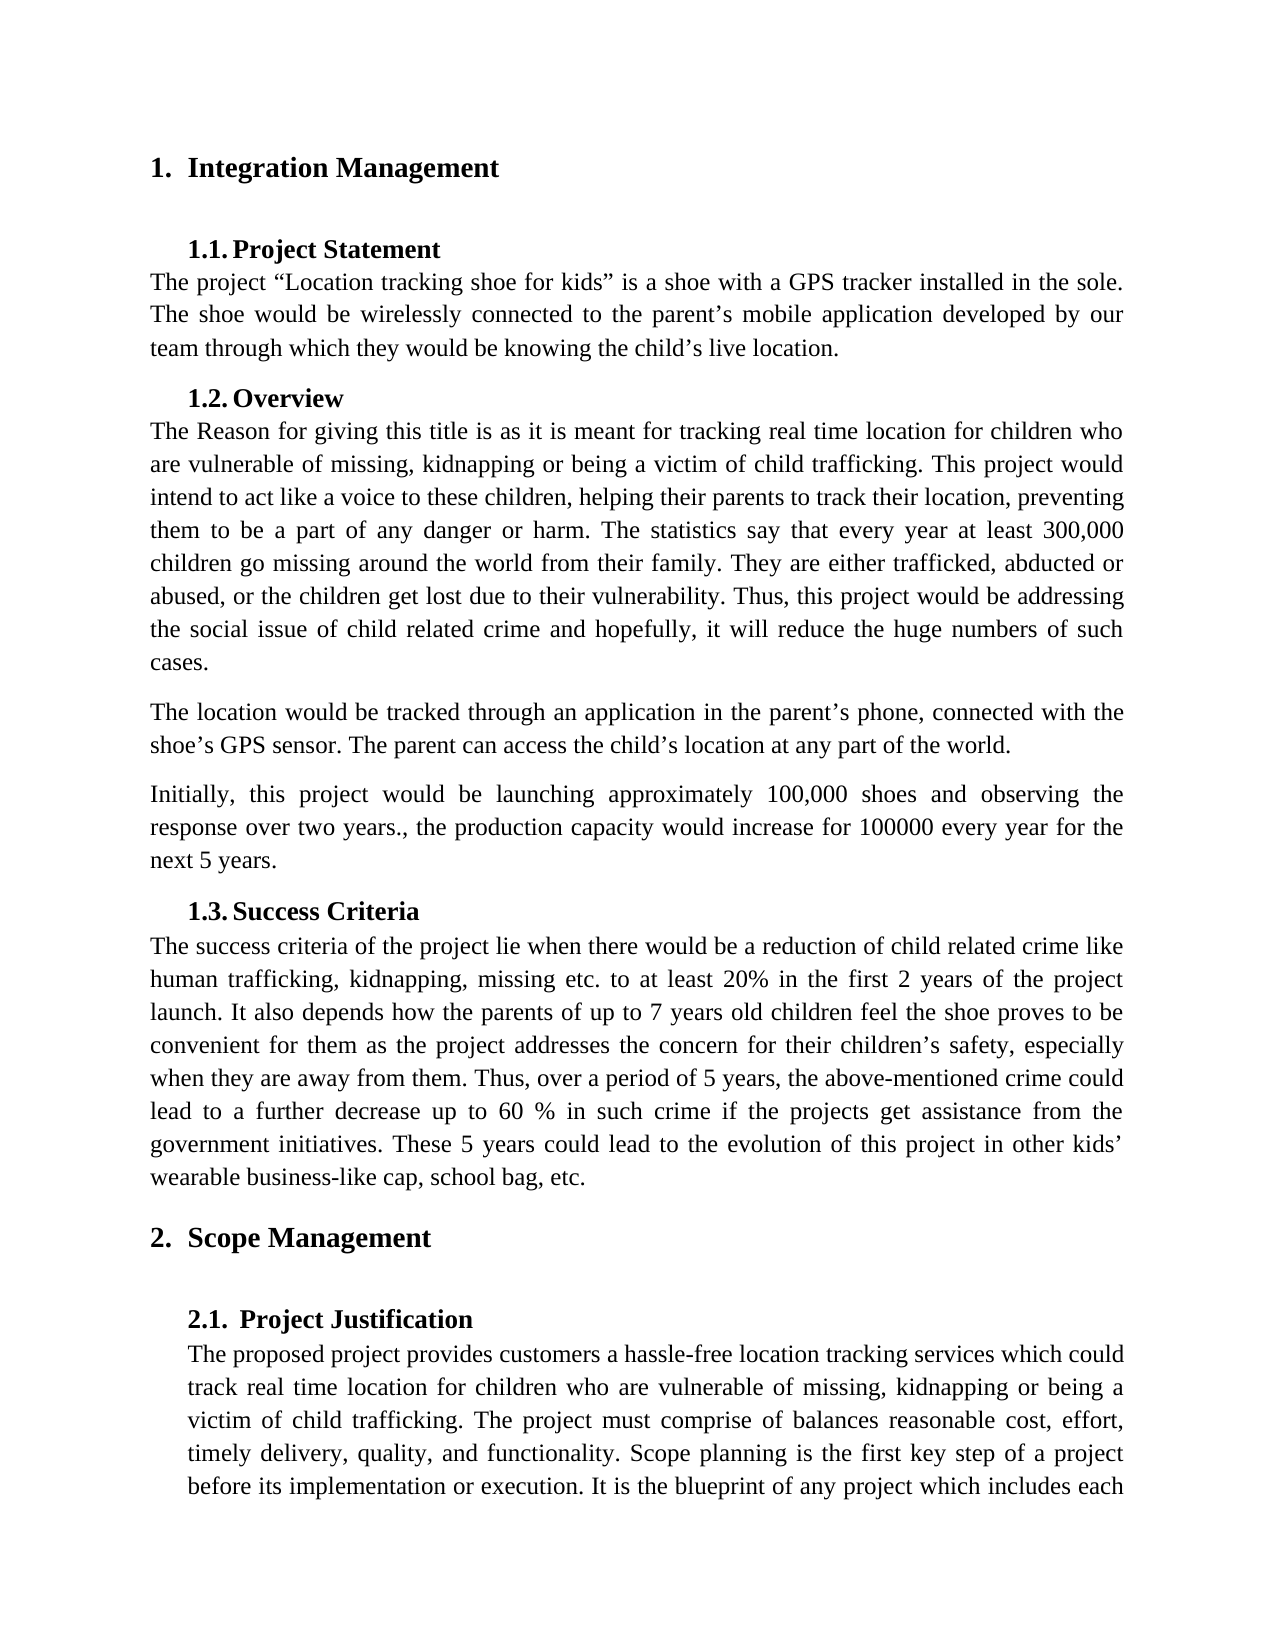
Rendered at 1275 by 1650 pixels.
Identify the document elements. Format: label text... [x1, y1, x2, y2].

subtitle Overview [187, 382, 1125, 413]
text The success criteria of the project lie when there would be a reduction of child related crime like human trafficking, kidnapping, missing etc. to at least 20% in the first 2 years of the project launch. It also depends how the parents of up to 7 years old children feel the shoe proves to be convenient for them as the project addresses the concern for their children’s safety, especially when they are away from them. Thus, over a period of 5 years, the above-mentioned crime could lead to a further decrease up to 60 % in such crime if the projects get assistance from the government initiatives. These 5 years could lead to the evolution of this project in other kids’ wearable business-like cap, school bag, etc. [150, 931, 1125, 1191]
subtitle Success Criteria [187, 895, 1125, 926]
subtitle Scope Management [150, 1220, 1125, 1253]
subtitle Project Statement [187, 233, 1125, 264]
text The location would be tracked through an application in the parent’s phone, connected with the shoe’s GPS sensor. The parent can access the child’s location at any part of the world. [150, 697, 1125, 758]
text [187, 1339, 1125, 1499]
text The project “Location tracking shoe for kids” is a shoe with a GPS tracker installed in the sole. The shoe would be wirelessly connected to the parent’s mobile application developed by our team through which they would be knowing the child’s live location. [150, 267, 1125, 361]
subtitle Project Justification [187, 1303, 1125, 1334]
text Initially, this project would be launching approximately 100,000 shoes and observing the response over two years., the production capacity would increase for 100000 every year for the next 5 years. [150, 779, 1125, 874]
subtitle Integration Management [150, 150, 1125, 183]
text The Reason for giving this title is as it is meant for tracking real time location for children who are vulnerable of missing, kidnapping or being a victim of child trafficking. This project would intend to act like a voice to these children, helping their parents to track their location, preventing them to be a part of any danger or harm. The statistics say that every year at least 300,000 children go missing around the world from their family. They are either trafficked, abducted or abused, or the children get lost due to their vulnerability. Thus, this project would be addressing the social issue of child related crime and hopefully, it will reduce the huge numbers of such cases. [150, 416, 1125, 676]
